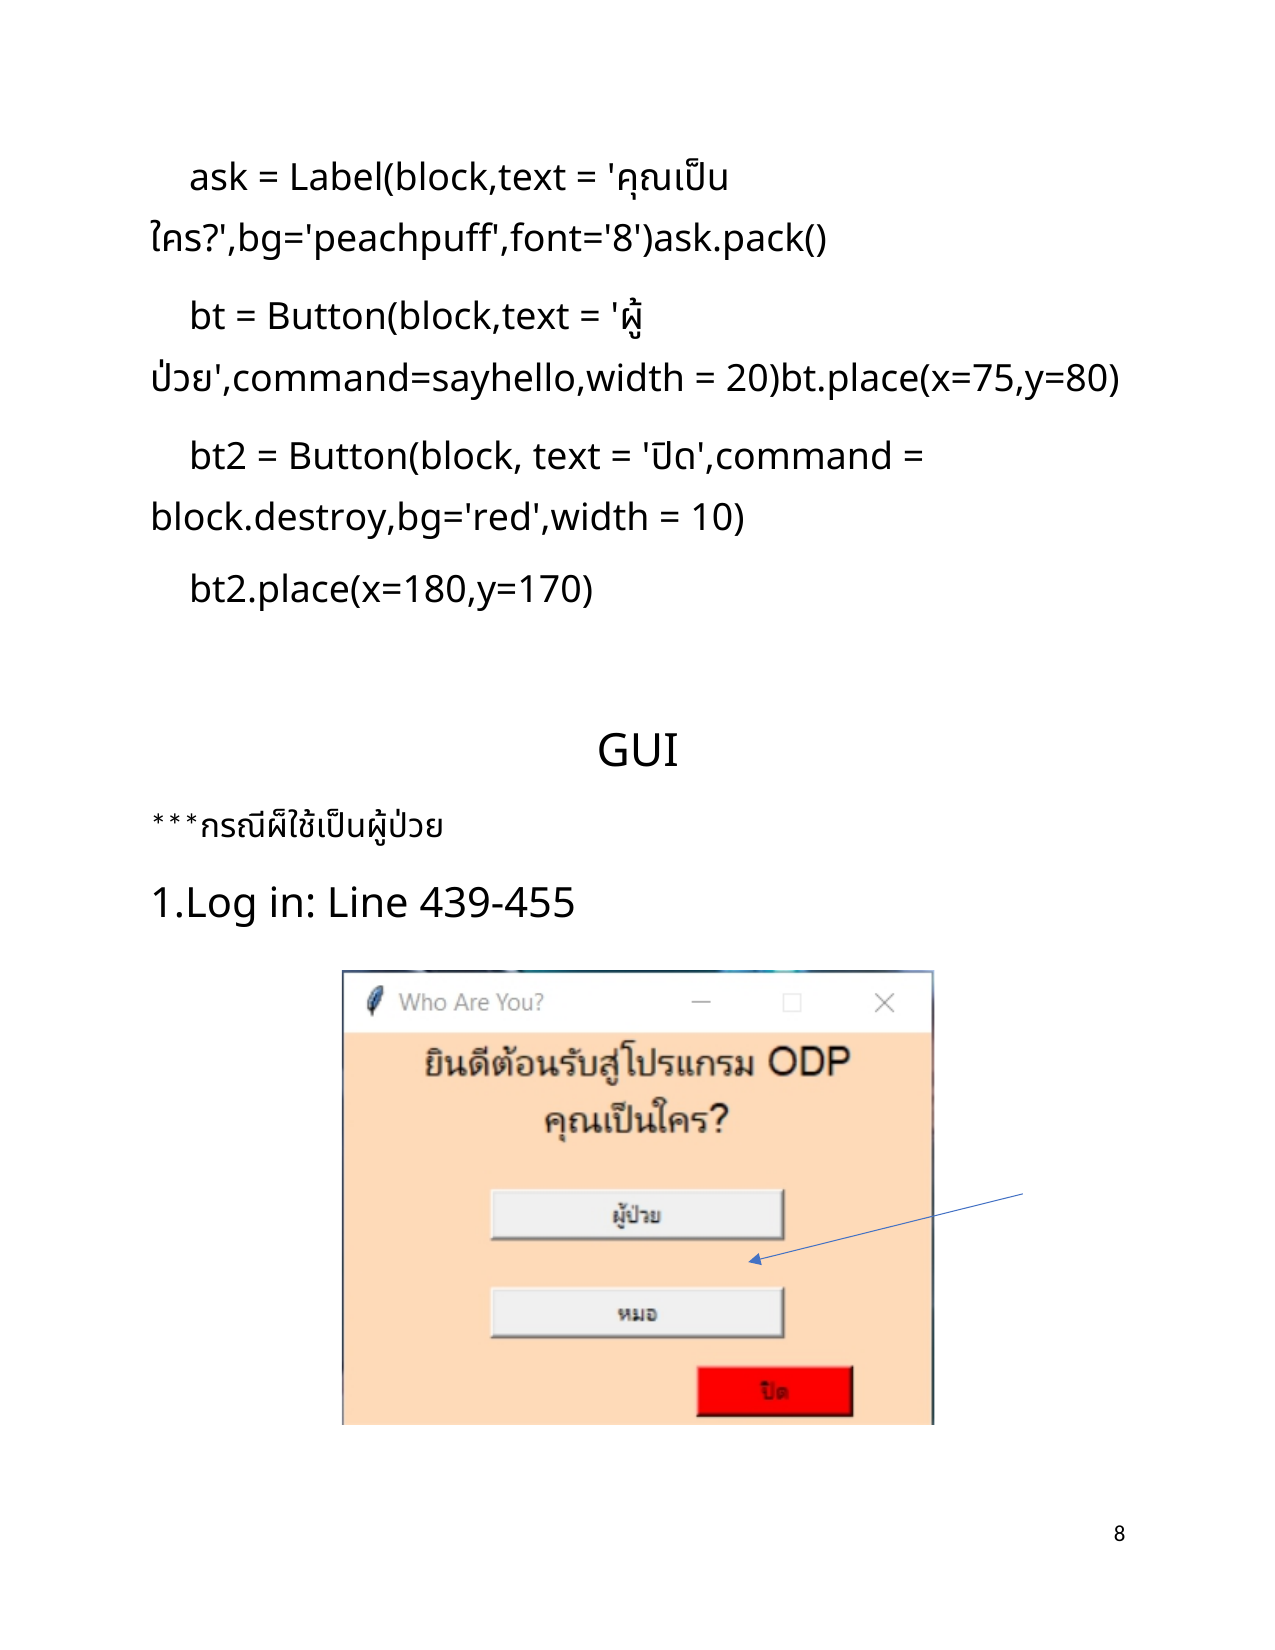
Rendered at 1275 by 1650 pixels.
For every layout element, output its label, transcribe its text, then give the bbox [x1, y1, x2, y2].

text ask = Label(block,text = 'คุณเป็นใคร?',bg='peachpuff',font='8')ask.pack() [150, 150, 1125, 268]
text bt2 = Button(block, text = 'ปิด',command = block.destroy,bg='red',width = 10) [150, 429, 1125, 541]
picture [341, 970, 935, 1425]
text bt2.place(x=180,y=170) [150, 562, 1125, 613]
text GUI [150, 718, 1125, 780]
text 1.Log in: Line 439-455 [150, 873, 1125, 929]
text bt = Button(block,text = 'ผู้ป่วย',command=sayhello,width = 20)bt.place(x=75,y=80) [150, 289, 1125, 408]
text ***กรณีผ็ใช้เป็นผู้ป่วย [150, 802, 1125, 852]
